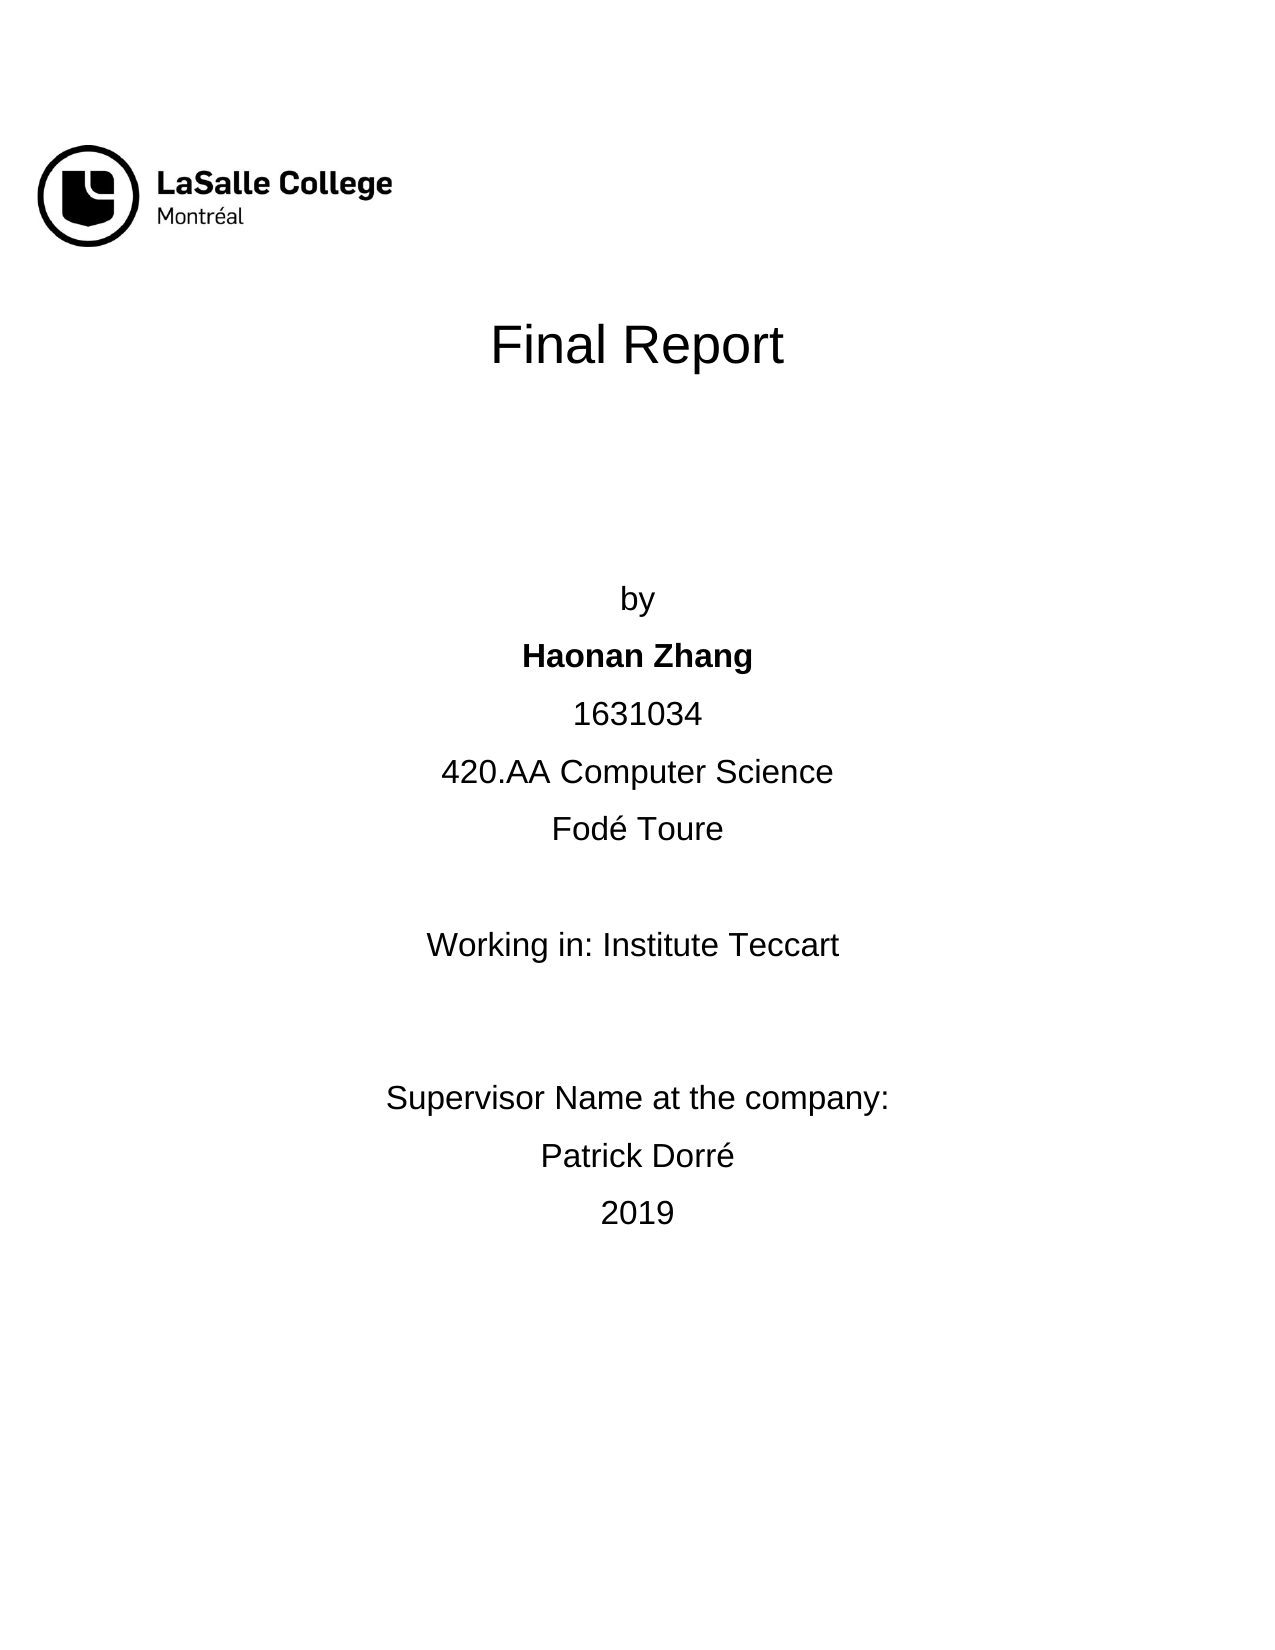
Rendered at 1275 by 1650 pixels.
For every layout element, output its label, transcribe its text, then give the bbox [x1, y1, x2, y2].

picture [37, 145, 392, 247]
text Fodé Toure [150, 809, 1125, 848]
text by [150, 579, 1125, 617]
text Working in: Institute Teccart [150, 924, 1125, 1006]
text 420.AA Computer Science [150, 752, 1125, 790]
text Patrick Dorré [150, 1136, 1125, 1174]
text Final Report [150, 313, 1125, 375]
text 1631034 [150, 694, 1125, 733]
text Supervisor Name at the company: [150, 1078, 1125, 1117]
text 2019 [150, 1193, 1125, 1232]
text Haonan Zhang [150, 637, 1125, 675]
